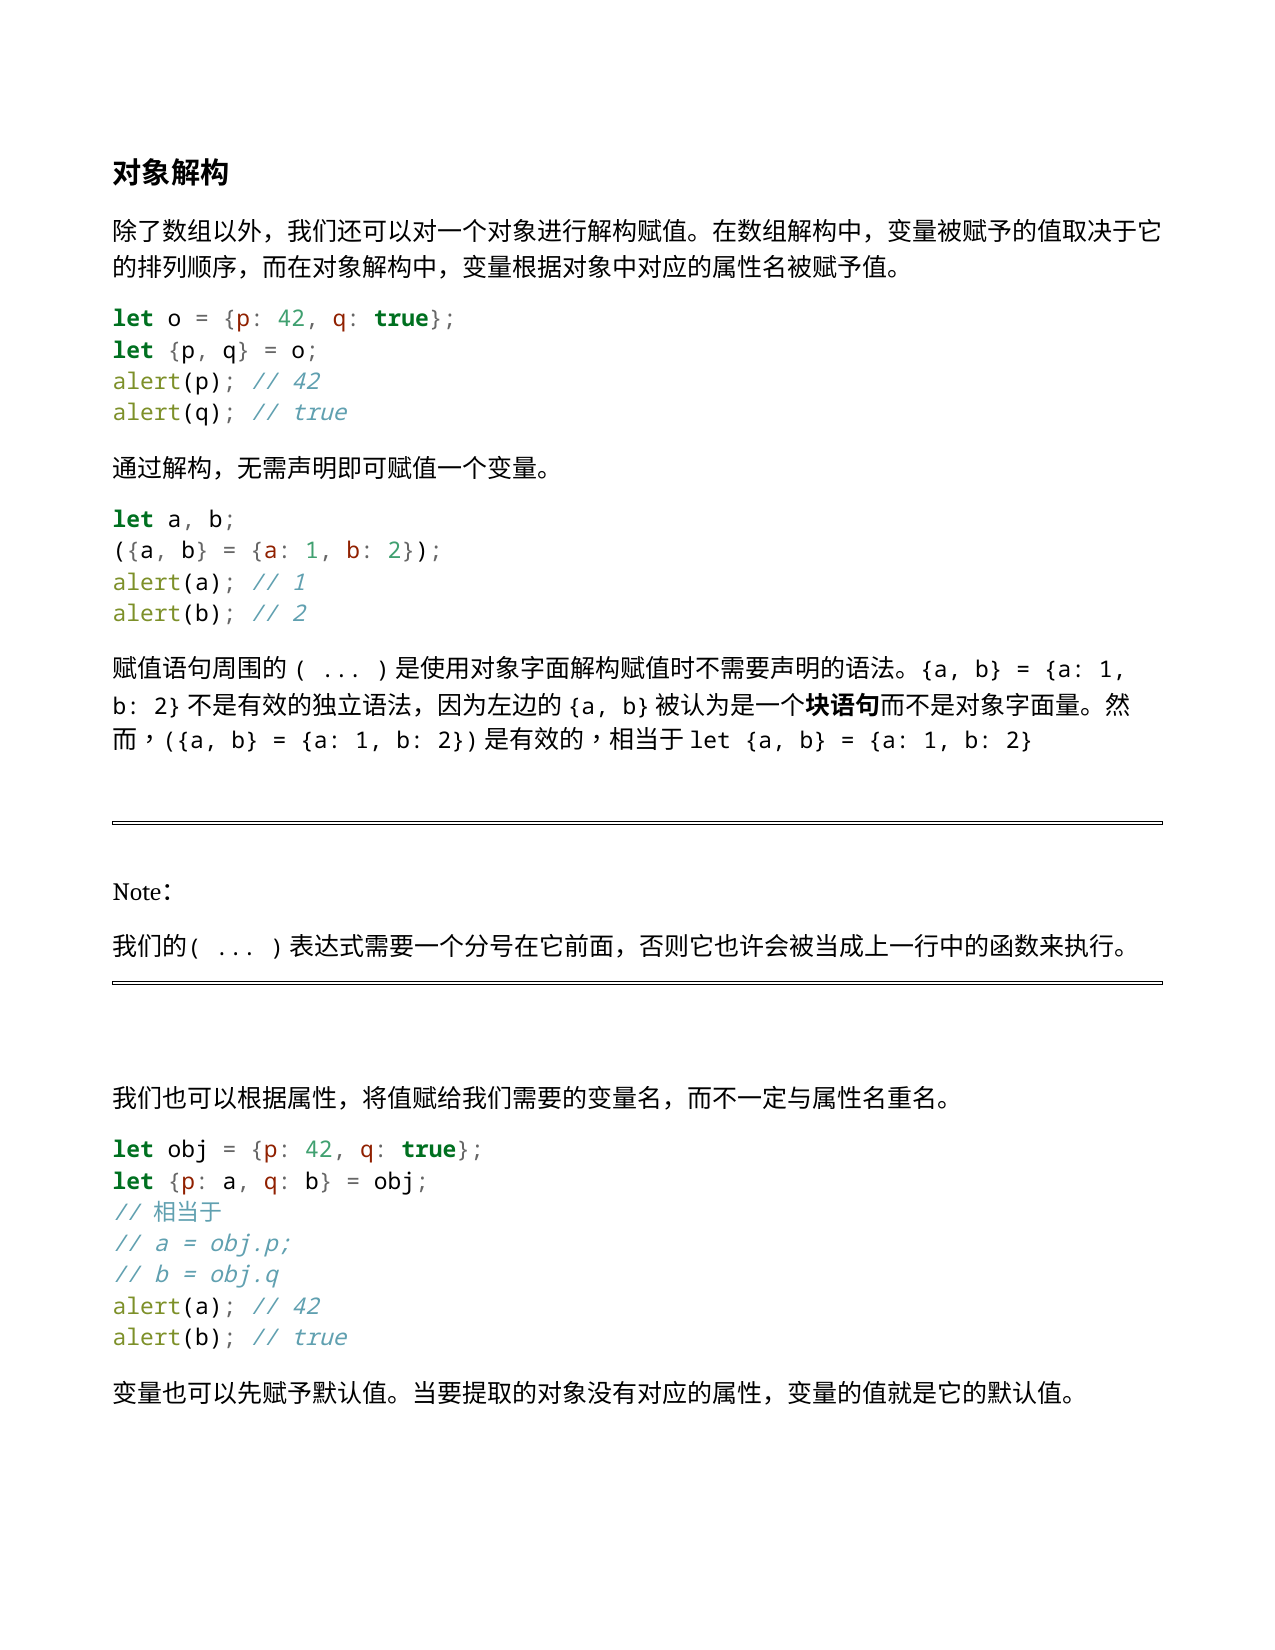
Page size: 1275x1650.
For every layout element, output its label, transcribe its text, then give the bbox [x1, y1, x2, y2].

text 赋值语句周围的 ( ... ) 是使用对象字面解构赋值时不需要声明的语法。{a, b} = {a: 1, b: 2} 不是有效的独立语法，因为左边的 {a, b} 被认为是一个块语句而不是对象字面量。然而，({a, b} = {a: 1, b: 2}) 是有效的，相当于let {a, b} = {a: 1, b: 2} [112, 649, 1162, 756]
text 通过解构，无需声明即可赋值一个变量。 [112, 448, 1162, 484]
text let a, b; ({a, b} = {a: 1, b: 2}); alert(a); // 1 alert(b); // 2 [112, 503, 1162, 628]
text let obj = {p: 42, q: true}; let {p: a, q: b} = obj; // 相当于 // a = obj.p; // b = obj.q alert(a); // 42 alert(b); // true [112, 1133, 1162, 1352]
text let o = {p: 42, q: true}; let {p, q} = o; alert(p); // 42 alert(q); // true [112, 302, 1162, 427]
text 我们的( ... ) 表达式需要一个分号在它前面，否则它也许会被当成上一行中的函数来执行。 [112, 926, 1162, 963]
text 我们也可以根据属性，将值赋给我们需要的变量名，而不一定与属性名重名。 [112, 1078, 1162, 1115]
text Note： [112, 871, 1162, 908]
text 变量也可以先赋予默认值。当要提取的对象没有对应的属性，变量的值就是它的默认值。 [112, 1373, 1162, 1409]
text 除了数组以外，我们还可以对一个对象进行解构赋值。在数组解构中，变量被赋予的值取决于它的排列顺序，而在对象解构中，变量根据对象中对应的属性名被赋予值。 [112, 211, 1162, 283]
subtitle 对象解构 [112, 150, 1162, 192]
